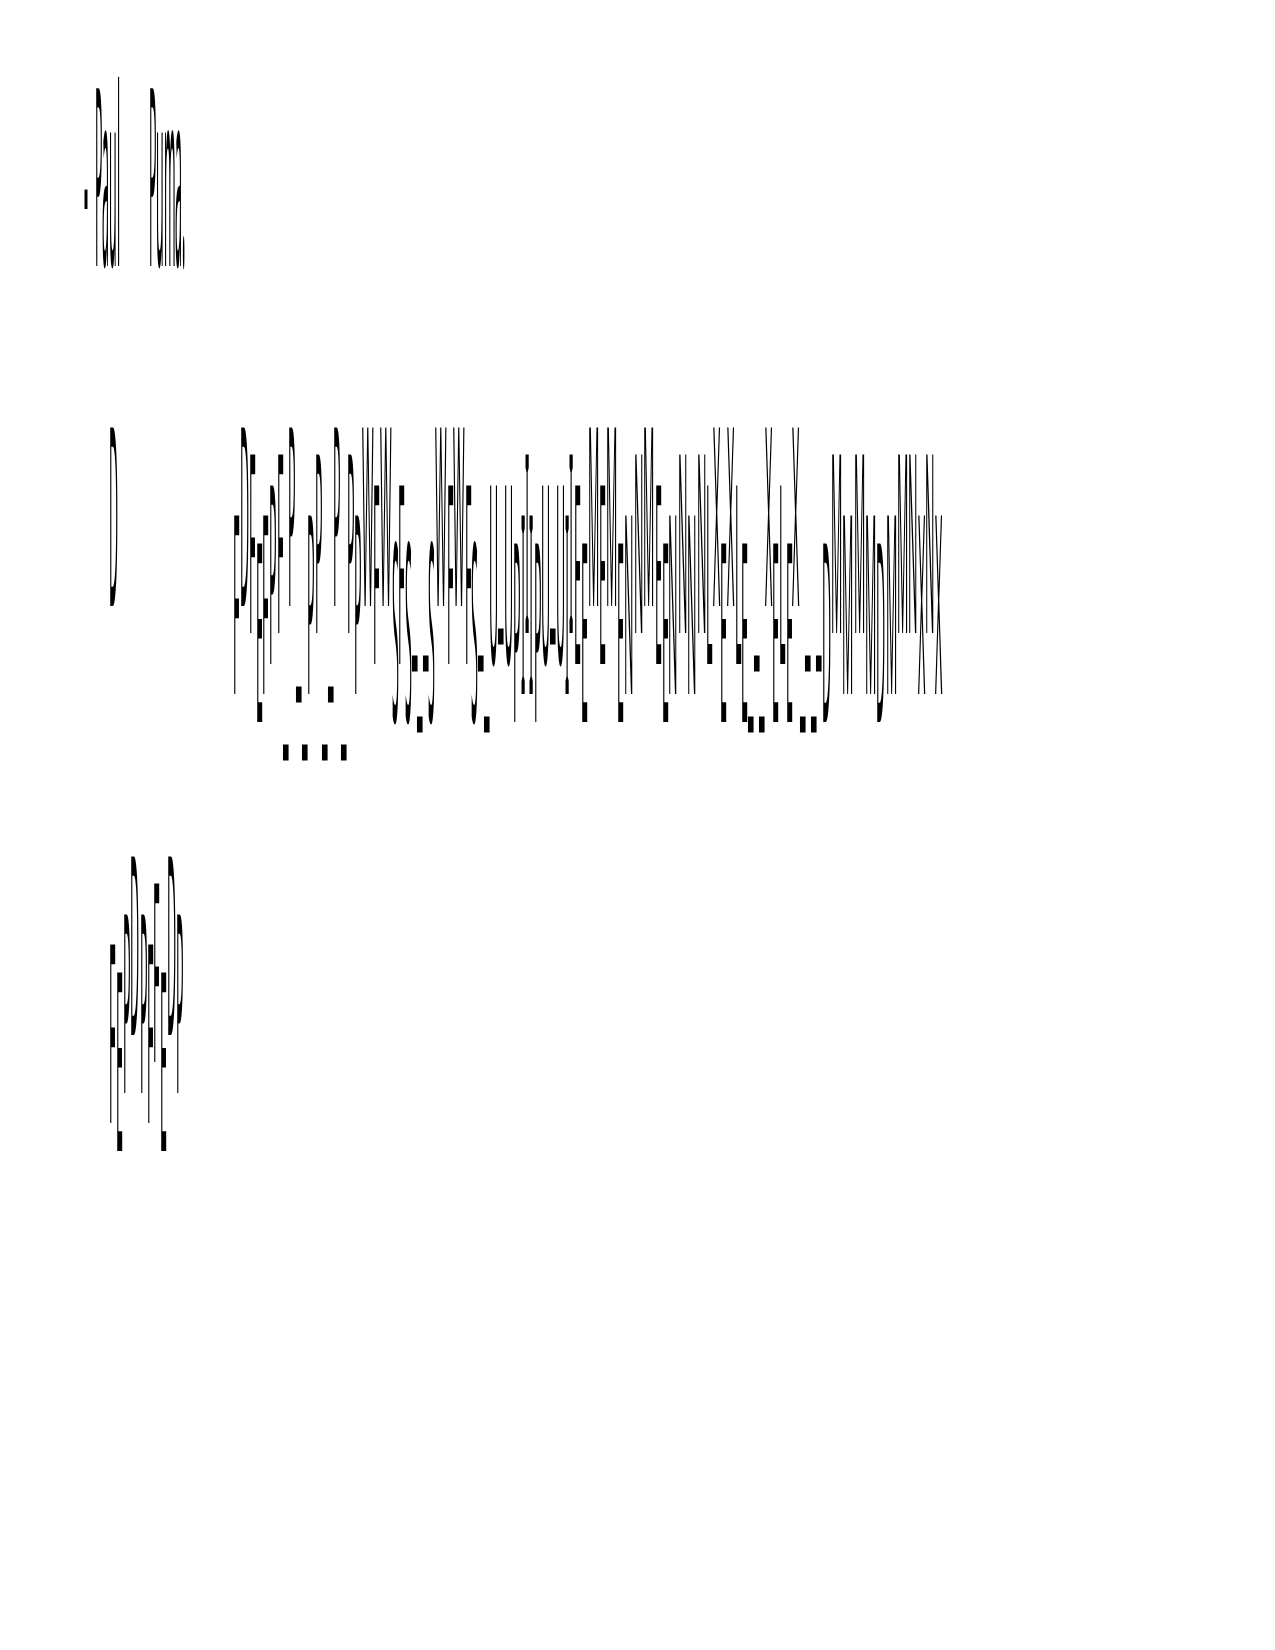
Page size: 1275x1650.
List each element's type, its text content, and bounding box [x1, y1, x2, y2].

text -Paul Puma. [84, 0, 207, 339]
text DFEPDPFFEDPFDFEFPF_P__PP__P_PPWFWSFS___SWFWFS__U_UPIIIPU_UIIEEMEMENNMEENNNNLXEXLE___XELEX____DMMMMDMMNXNX [109, 339, 188, 1224]
text DFEPDPFFEDPFDFEFPF_P__PP__P_PPWFWSFS___SWFWFS__U_UPIIIPU_UIIEEMEMENNMEENNNNLXEXLE___XELEX____DMMMMDMMNXNX [234, 339, 1133, 795]
